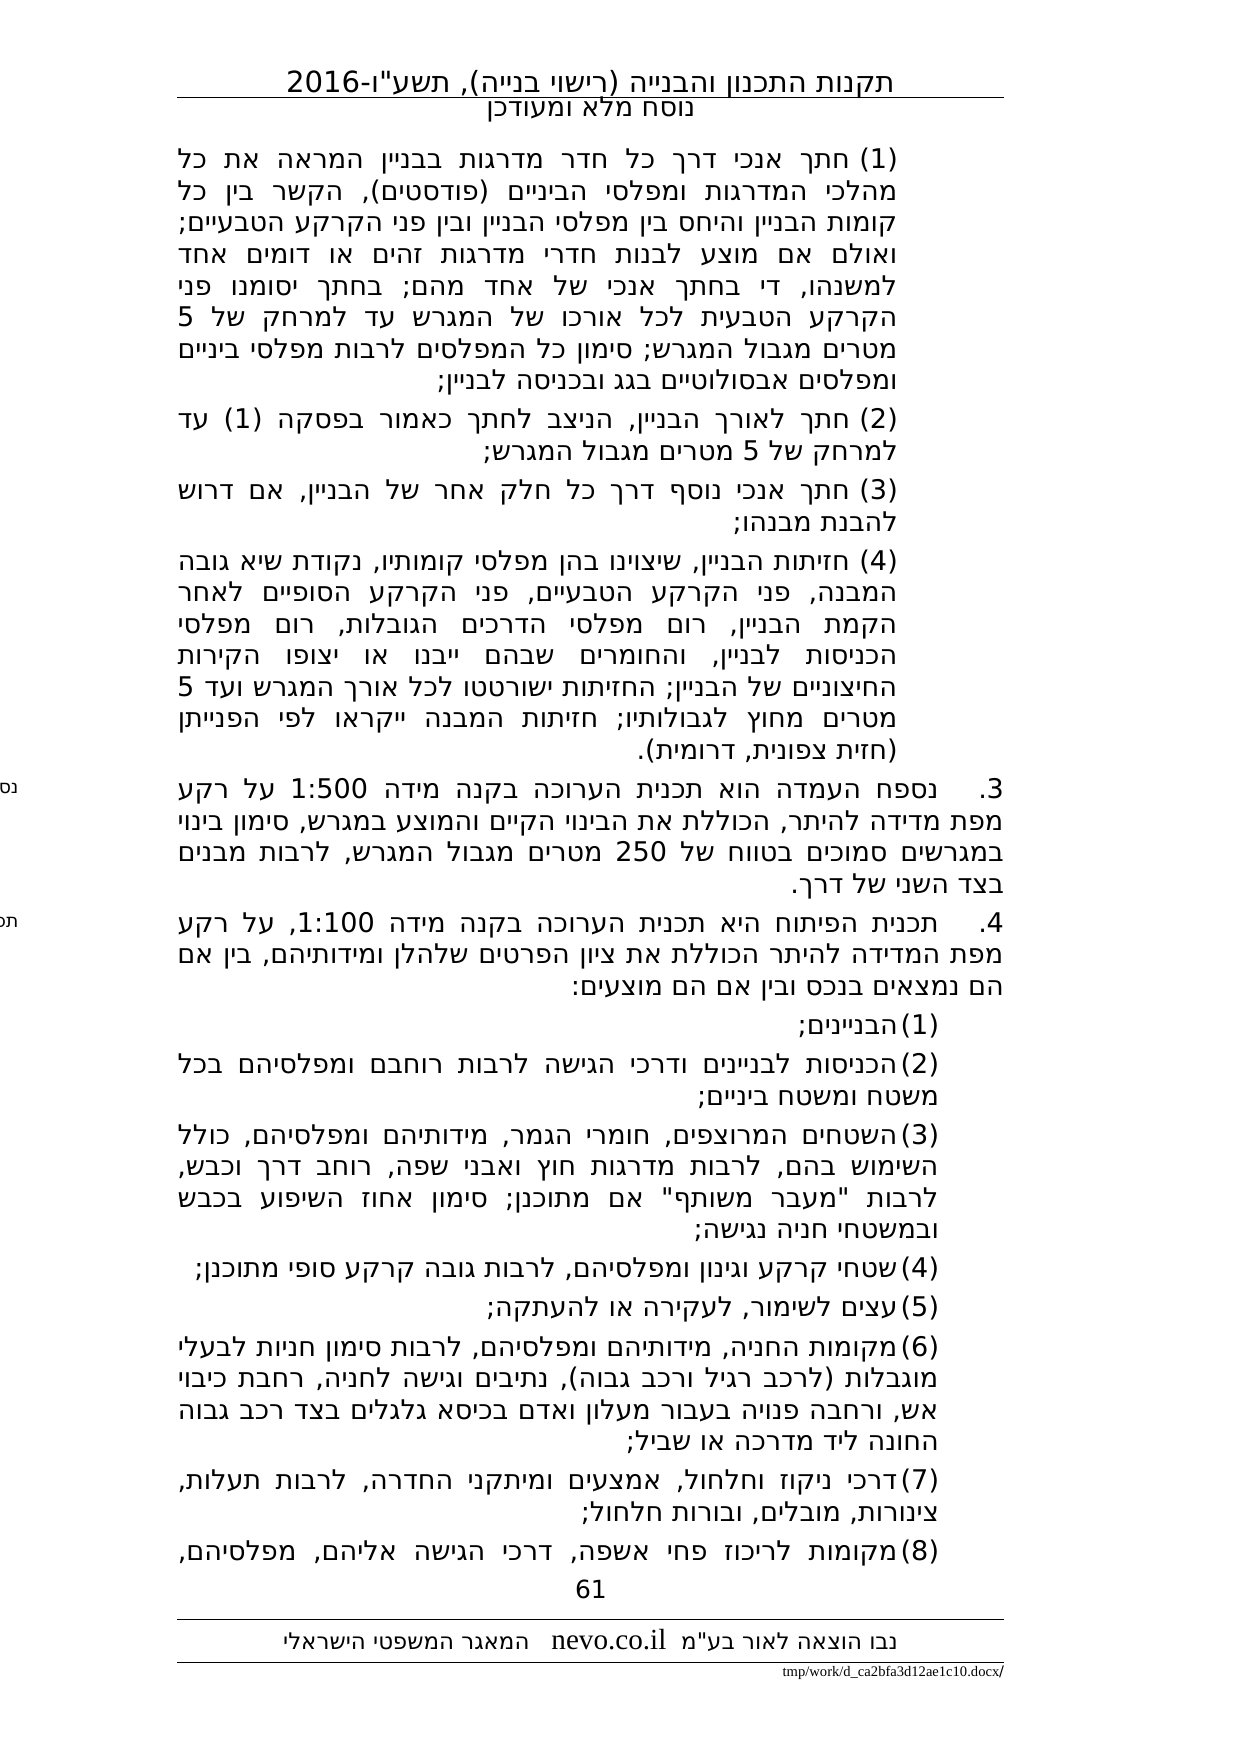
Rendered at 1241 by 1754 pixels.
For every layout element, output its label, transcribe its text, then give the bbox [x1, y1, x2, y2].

text (2) הכניסות לבניינים ודרכי הגישה לרבות רוחבם ומפלסיהם בכל משטח ומשטח ביניים; [177, 1048, 939, 1111]
text (3) חתך אנכי נוסף דרך כל חלק אחר של הבניין, אם דרוש להבנת מבנהו; [177, 474, 898, 537]
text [177, 1535, 939, 1567]
text (3) השטחים המרוצפים, חומרי הגמר, מידותיהם ומפלסיהם, כולל השימוש בהם, לרבות מדרגות חוץ ואבני שפה, רוחב דרך וכבש, לרבות "מעבר משותף" אם מתוכנן; סימון אחוז השיפוע בכבש ובמשטחי חניה נגישה; [177, 1119, 939, 1245]
text (2) חתך לאורך הבניין, הניצב לחתך כאמור בפסקה (1) עד למרחק של 5 מטרים מגבול המגרש; [177, 404, 898, 467]
text 3. נספח העמדה הוא תכנית הערוכה בקנה מידה 1:500 על רקע מפת מדידה להיתר, הכוללת את הבינוי הקיים והמוצע במגרש, סימון בינוי במגרשים סמוכים בטווח של 250 מטרים מגבול המגרש, לרבות מבנים בצד השני של דרך. [177, 773, 1004, 899]
text (1) חתך אנכי דרך כל חדר מדרגות בבניין המראה את כל מהלכי המדרגות ומפלסי הביניים (פודסטים), הקשר בין כל קומות הבניין והיחס בין מפלסי הבניין ובין פני הקרקע הטבעיים; ואולם אם מוצע לבנות חדרי מדרגות זהים או דומים אחד למשנהו, די בחתך אנכי של אחד מהם; בחתך יסומנו פני הקרקע הטבעית לכל אורכו של המגרש עד למרחק של 5 מטרים מגבול המגרש; סימון כל המפלסים לרבות מפלסי ביניים ומפלסים אבסולוטיים בגג ובכניסה לבניין; [177, 144, 898, 396]
text 4. תכנית הפיתוח היא תכנית הערוכה בקנה מידה 1:100, על רקע מפת המדידה להיתר הכוללת את ציון הפרטים שלהלן ומידותיהם, בין אם הם נמצאים בנכס ובין אם הם מוצעים: [177, 907, 1004, 1002]
text (7) דרכי ניקוז וחלחול, אמצעים ומיתקני החדרה, לרבות תעלות, צינורות, מובלים, ובורות חלחול; [177, 1464, 939, 1528]
text (4) חזיתות הבניין, שיצוינו בהן מפלסי קומותיו, נקודת שיא גובה המבנה, פני הקרקע הטבעיים, פני הקרקע הסופיים לאחר הקמת הבניין, רום מפלסי הדרכים הגובלות, רום מפלסי הכניסות לבניין, והחומרים שבהם ייבנו או יצופו הקירות החיצוניים של הבניין; החזיתות ישורטטו לכל אורך המגרש ועד 5 מטרים מחוץ לגבולותיו; חזיתות המבנה ייקראו לפי הפנייתן (חזית צפונית, דרומית). [177, 545, 898, 766]
text (5) עצים לשימור, לעקירה או להעתקה; [177, 1292, 939, 1323]
text (4) שטחי קרקע וגינון ומפלסיהם, לרבות גובה קרקע סופי מתוכנן; [177, 1253, 939, 1284]
text (1) הבניינים; [177, 1009, 939, 1041]
text (6) מקומות החניה, מידותיהם ומפלסיהם, לרבות סימון חניות לבעלי מוגבלות (לרכב רגיל ורכב גבוה), נתיבים וגישה לחניה, רחבת כיבוי אש, ורחבה פנויה בעבור מעלון ואדם בכיסא גלגלים בצד רכב גבוה החונה ליד מדרכה או שביל; [177, 1331, 939, 1457]
